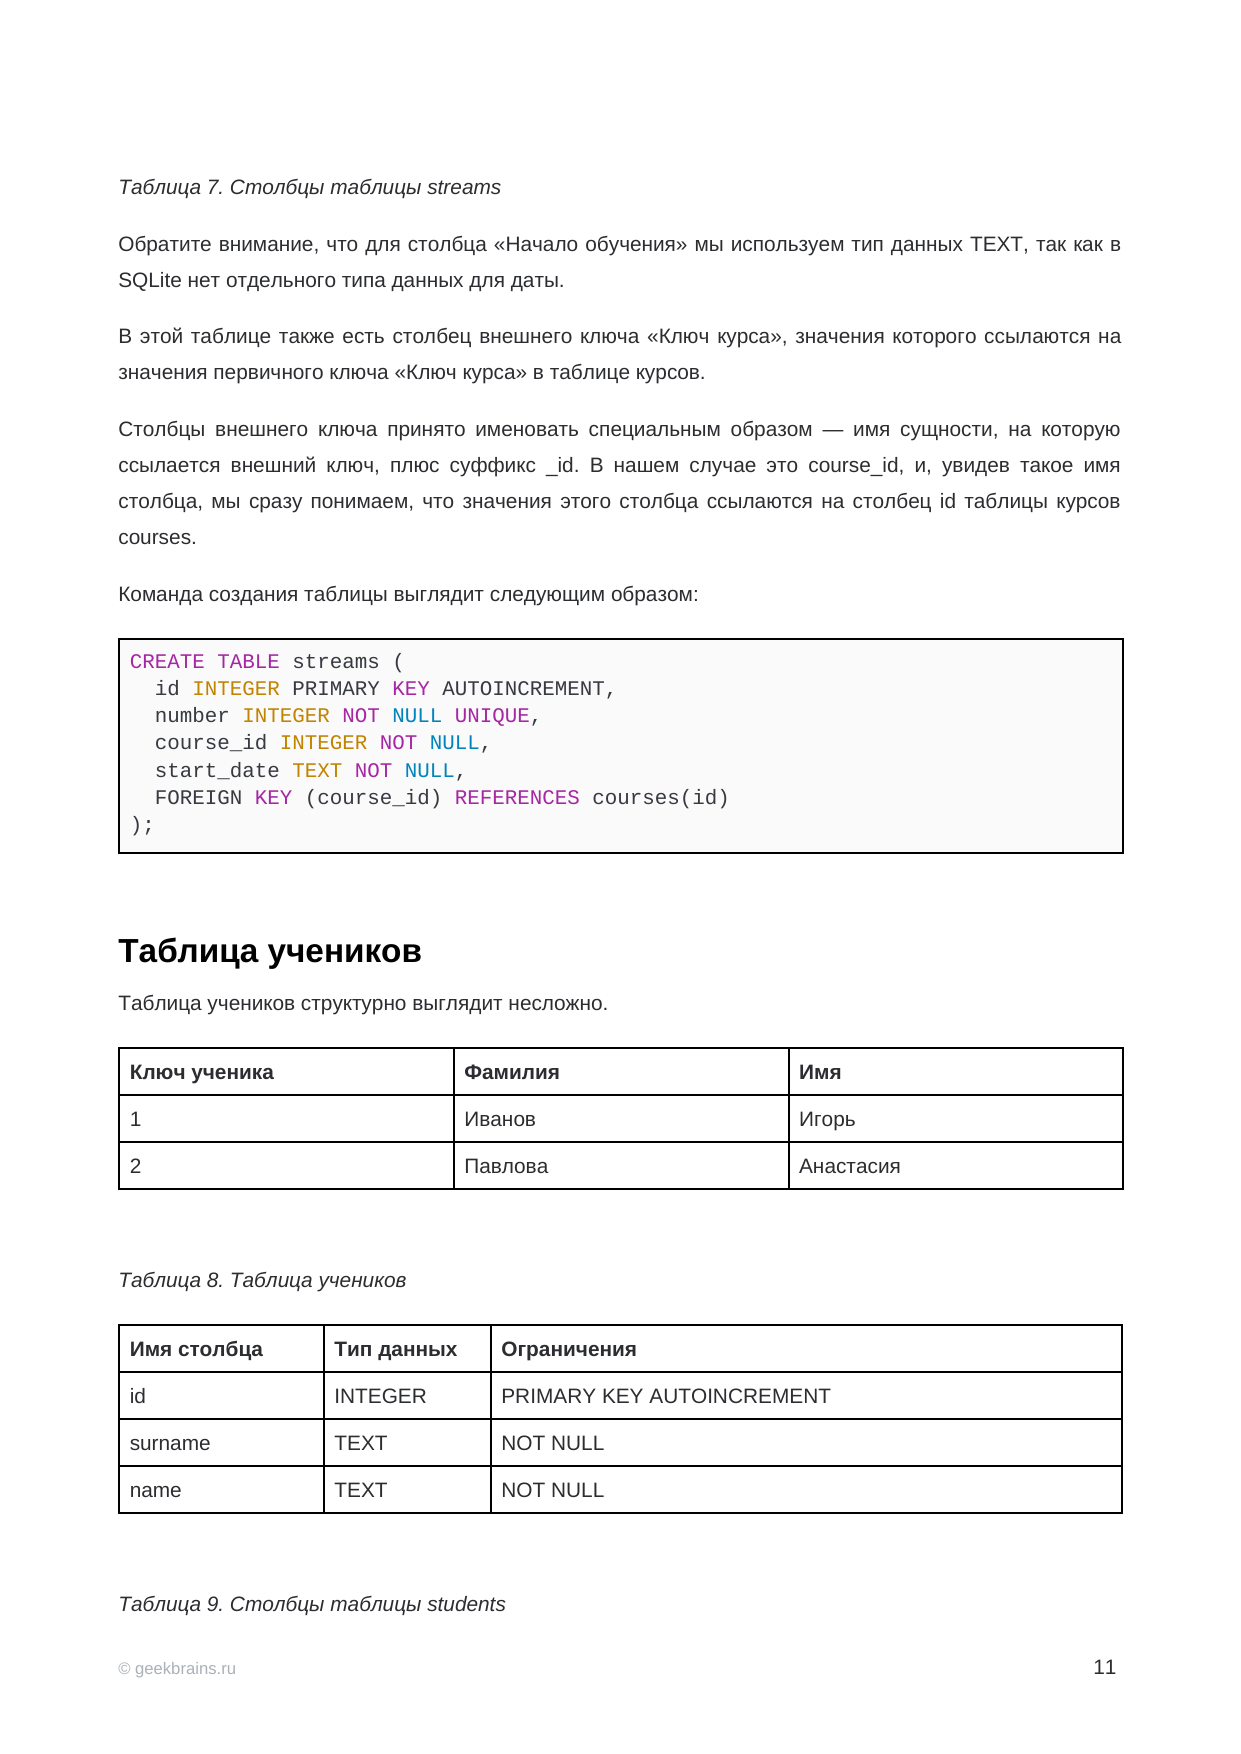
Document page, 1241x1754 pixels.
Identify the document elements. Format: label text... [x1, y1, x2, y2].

subtitle Таблица учеников [118, 931, 1122, 970]
table_cell TEXT [325, 1420, 490, 1465]
text В этой таблице также есть столбец внешнего ключа «Ключ курса», значения которого ссылаются на значения первичного ключа «Ключ курса» в таблице курсов. [118, 324, 1122, 384]
table_header Имя [790, 1049, 1122, 1094]
table_cell PRIMARY KEY AUTOINCREMENT [492, 1373, 1121, 1418]
table_cell TEXT [325, 1467, 490, 1512]
table_cell NOT NULL [492, 1420, 1121, 1465]
table_cell INTEGER [325, 1373, 490, 1418]
text Обратите внимание, что для столбца «Начало обучения» мы используем тип данных TEXT, так как в SQLite нет отдельного типа данных для даты. [118, 232, 1122, 291]
table_cell 2 [120, 1143, 453, 1188]
table_header Ключ ученика [120, 1049, 453, 1094]
table_cell Павлова [455, 1143, 788, 1188]
table_cell 1 [120, 1096, 453, 1141]
text Таблица 9. Столбцы таблицы students [118, 1592, 1122, 1616]
text Таблица 8. Таблица учеников [118, 1268, 1122, 1292]
table_header Тип данных [325, 1326, 490, 1371]
table_cell Игорь [790, 1096, 1122, 1141]
table_header Имя столбца [120, 1326, 323, 1371]
text Таблица учеников структурно выглядит несложно. [118, 991, 1122, 1014]
table_header Фамилия [455, 1049, 788, 1094]
table_cell name [120, 1467, 323, 1512]
text Столбцы внешнего ключа принято именовать специальным образом — имя сущности, на которую ссылается внешний ключ, плюс суффикс _id. В нашем случае это course_id, и, увидев такое имя столбца, мы сразу понимаем, что значения этого столбца ссылаются на столбец id таблицы курсов courses. [118, 417, 1122, 549]
text Команда создания таблицы выглядит следующим образом: [118, 582, 1122, 606]
table_cell id [120, 1373, 323, 1418]
table_cell NOT NULL [492, 1467, 1121, 1512]
table_header Ограничения [492, 1326, 1121, 1371]
text Таблица 7. Столбцы таблицы streams [118, 175, 1122, 199]
table_cell surname [120, 1420, 323, 1465]
table_cell Анастасия [790, 1143, 1122, 1188]
table_header CREATE TABLE streams ( id INTEGER PRIMARY KEY AUTOINCREMENT, number INTEGER NOT NULL UNIQUE, course_id INTEGER NOT NULL, start_date TEXT NOT NULL, FOREIGN KEY (course_id) REFERENCES courses(id) ); [120, 640, 1122, 852]
table_cell Иванов [455, 1096, 788, 1141]
